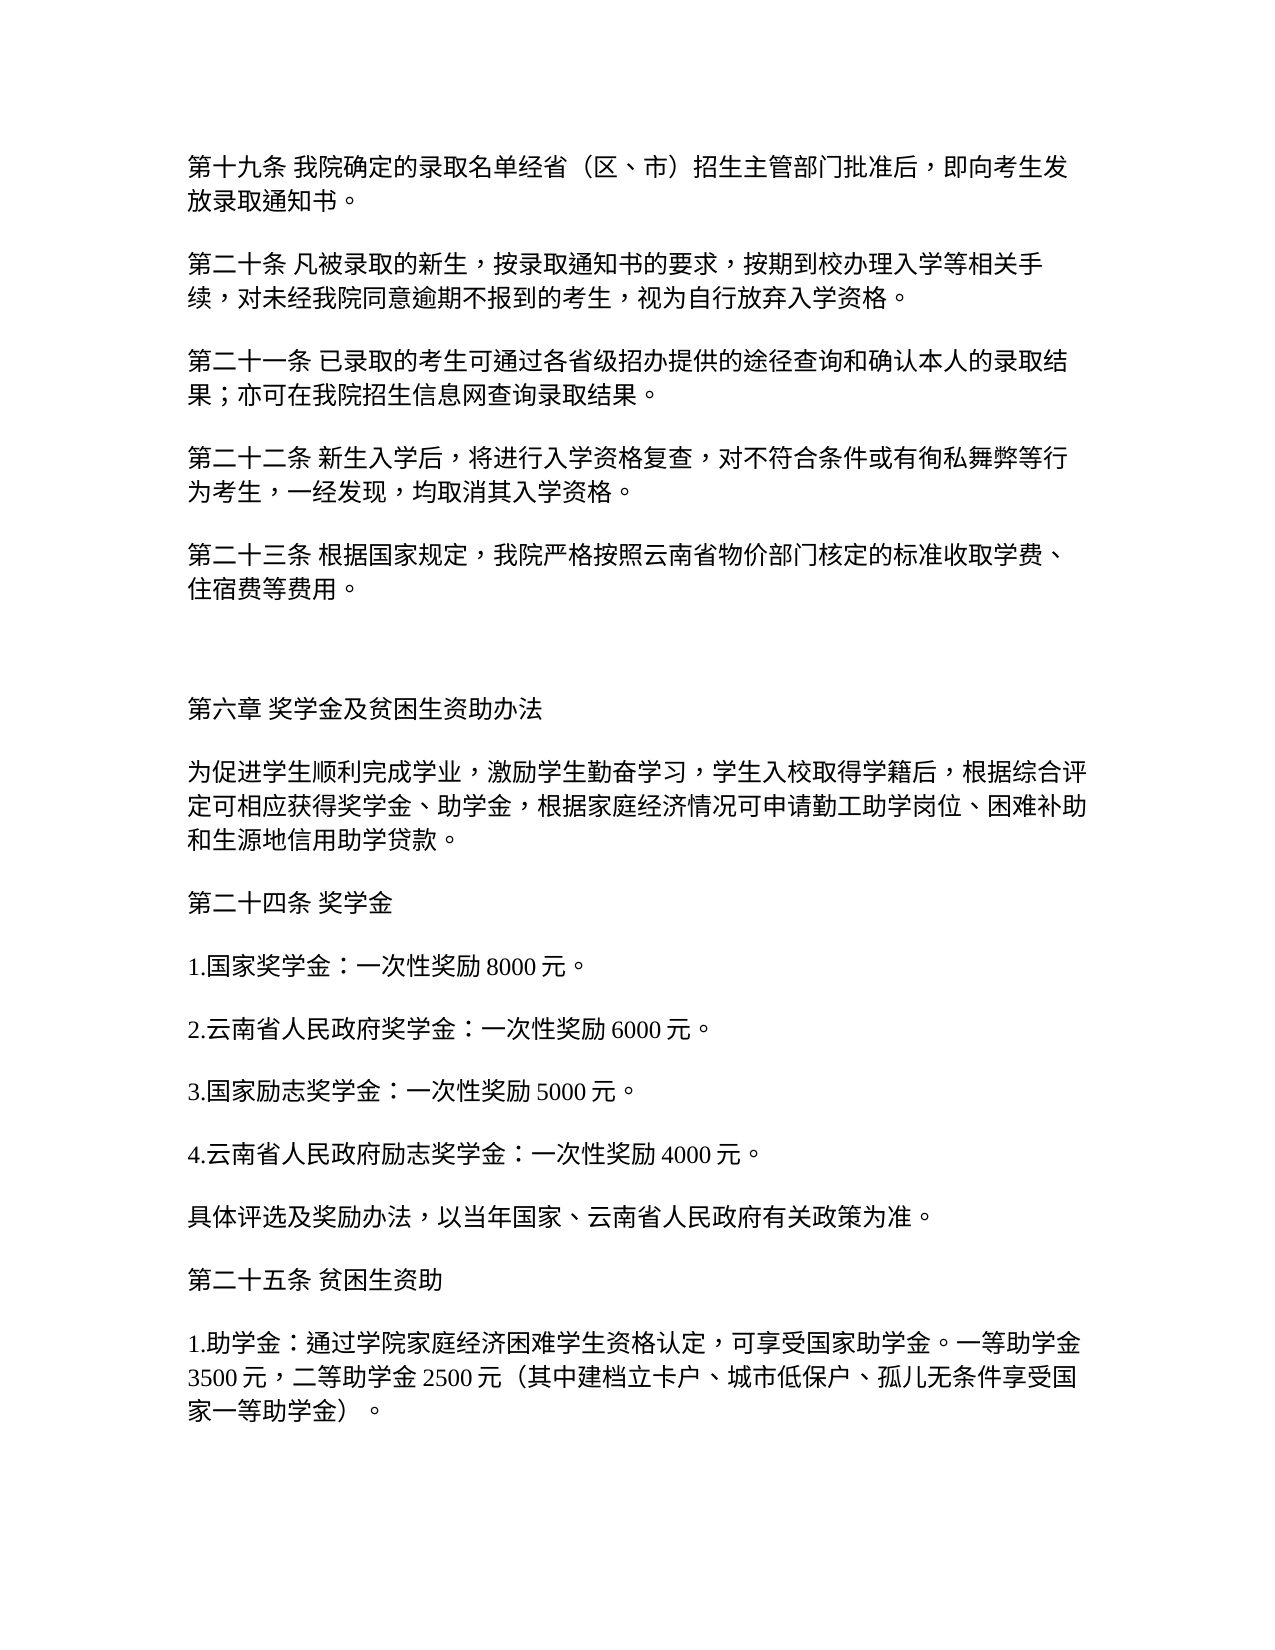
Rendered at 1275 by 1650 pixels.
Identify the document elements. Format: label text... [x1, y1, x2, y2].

text 第二十二条 新生入学后，将进行入学资格复查，对不符合条件或有徇私舞弊等行为考生，一经发现，均取消其入学资格。 [187, 441, 1087, 509]
text 第六章 奖学金及贫困生资助办法 [187, 692, 1087, 726]
text 第二十条 凡被录取的新生，按录取通知书的要求，按期到校办理入学等相关手续，对未经我院同意逾期不报到的考生，视为自行放弃入学资格。 [187, 247, 1087, 315]
text 为促进学生顺利完成学业，激励学生勤奋学习，学生入校取得学籍后，根据综合评定可相应获得奖学金、助学金，根据家庭经济情况可申请勤工助学岗位、困难补助和生源地信用助学贷款。 [187, 755, 1087, 857]
text 具体评选及奖励办法，以当年国家、云南省人民政府有关政策为准。 [187, 1200, 1087, 1234]
text 第二十三条 根据国家规定，我院严格按照云南省物价部门核定的标准收取学费、住宿费等费用。 [187, 537, 1087, 606]
text 第二十五条 贫困生资助 [187, 1262, 1087, 1297]
text 第十九条 我院确定的录取名单经省（区、市）招生主管部门批准后，即向考生发放录取通知书。 [187, 150, 1087, 218]
text 2.云南省人民政府奖学金：一次性奖励6000元。 [187, 1011, 1087, 1045]
text 1.助学金：通过学院家庭经济困难学生资格认定，可享受国家助学金。一等助学金3500元，二等助学金2500元（其中建档立卡户、城市低保户、孤儿无条件享受国家一等助学金）。 [187, 1325, 1087, 1427]
text 第二十一条 已录取的考生可通过各省级招办提供的途径查询和确认本人的录取结果；亦可在我院招生信息网查询录取结果。 [187, 344, 1087, 412]
text 4.云南省人民政府励志奖学金：一次性奖励4000元。 [187, 1137, 1087, 1171]
text 3.国家励志奖学金：一次性奖励5000元。 [187, 1074, 1087, 1108]
text 1.国家奖学金：一次性奖励8000元。 [187, 948, 1087, 982]
text 第二十四条 奖学金 [187, 886, 1087, 920]
